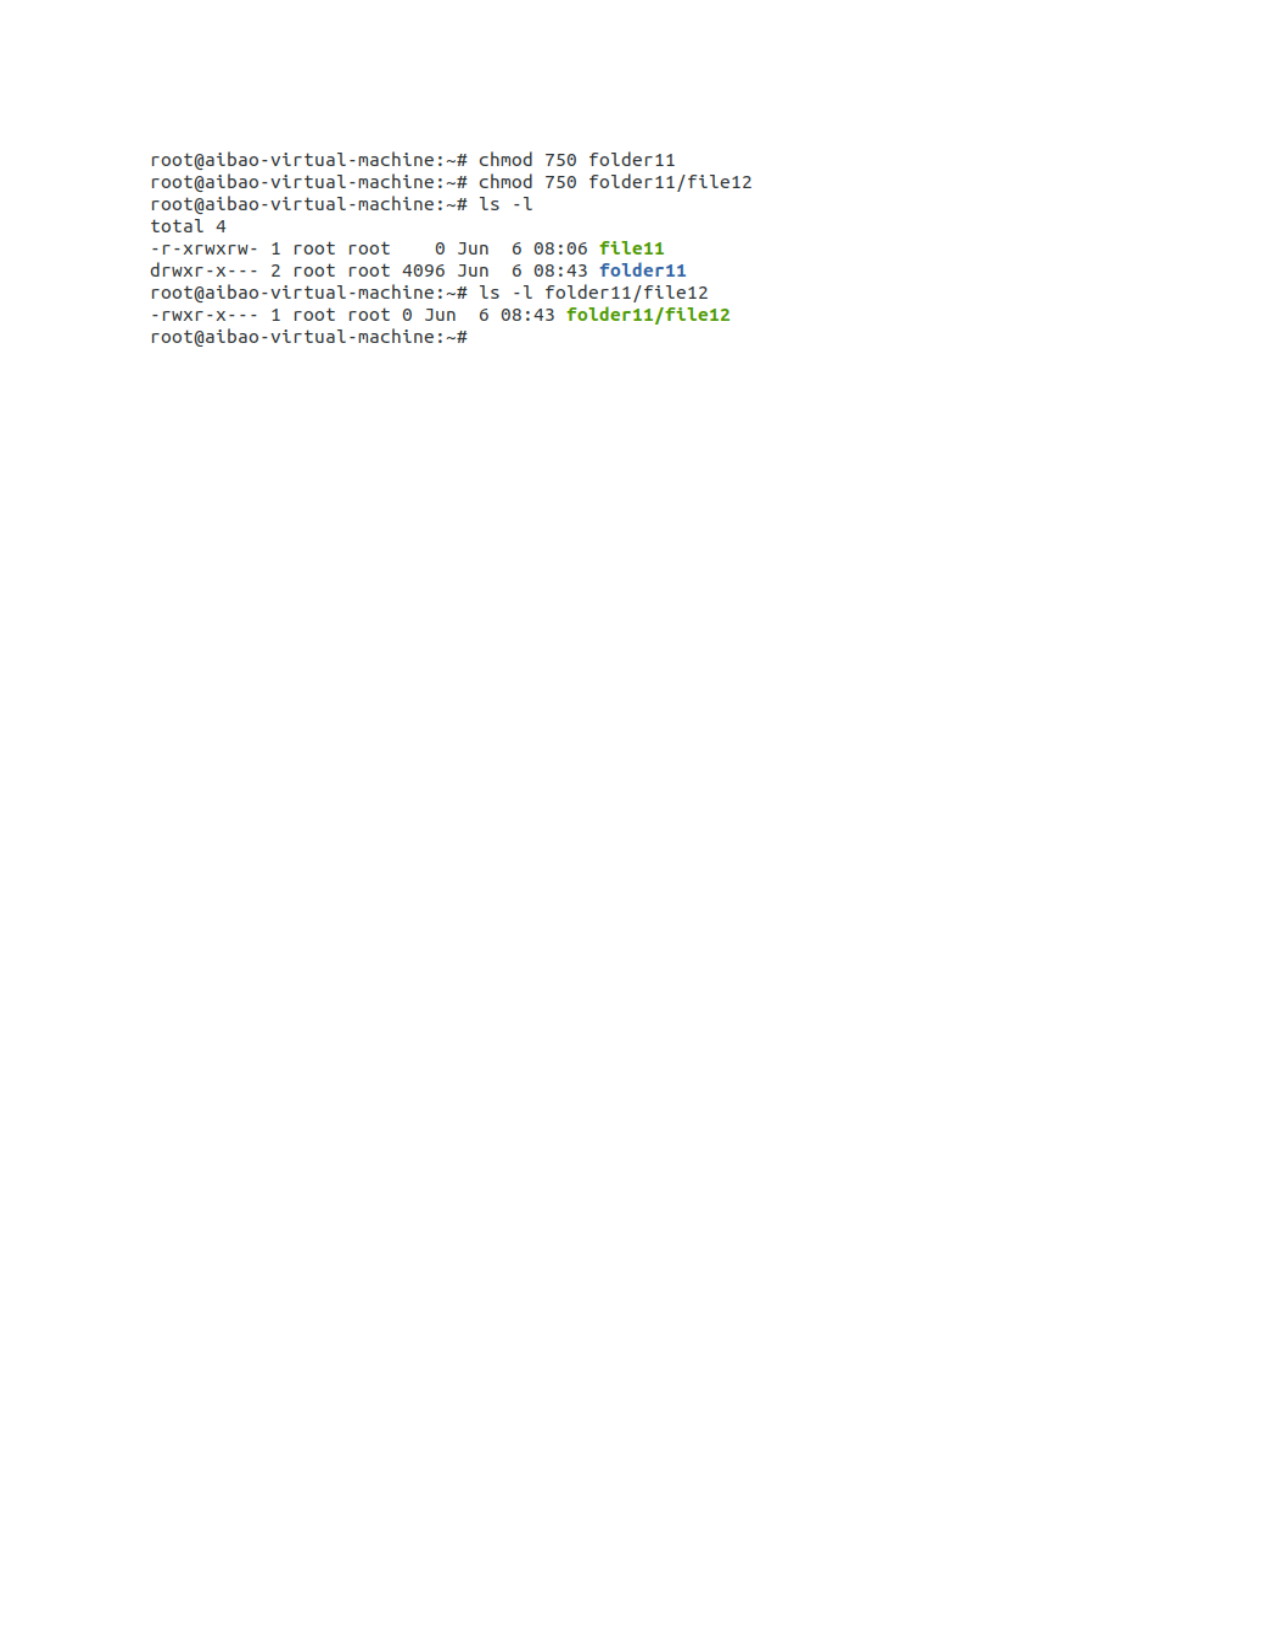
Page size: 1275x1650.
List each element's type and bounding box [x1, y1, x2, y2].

picture [150, 150, 838, 348]
